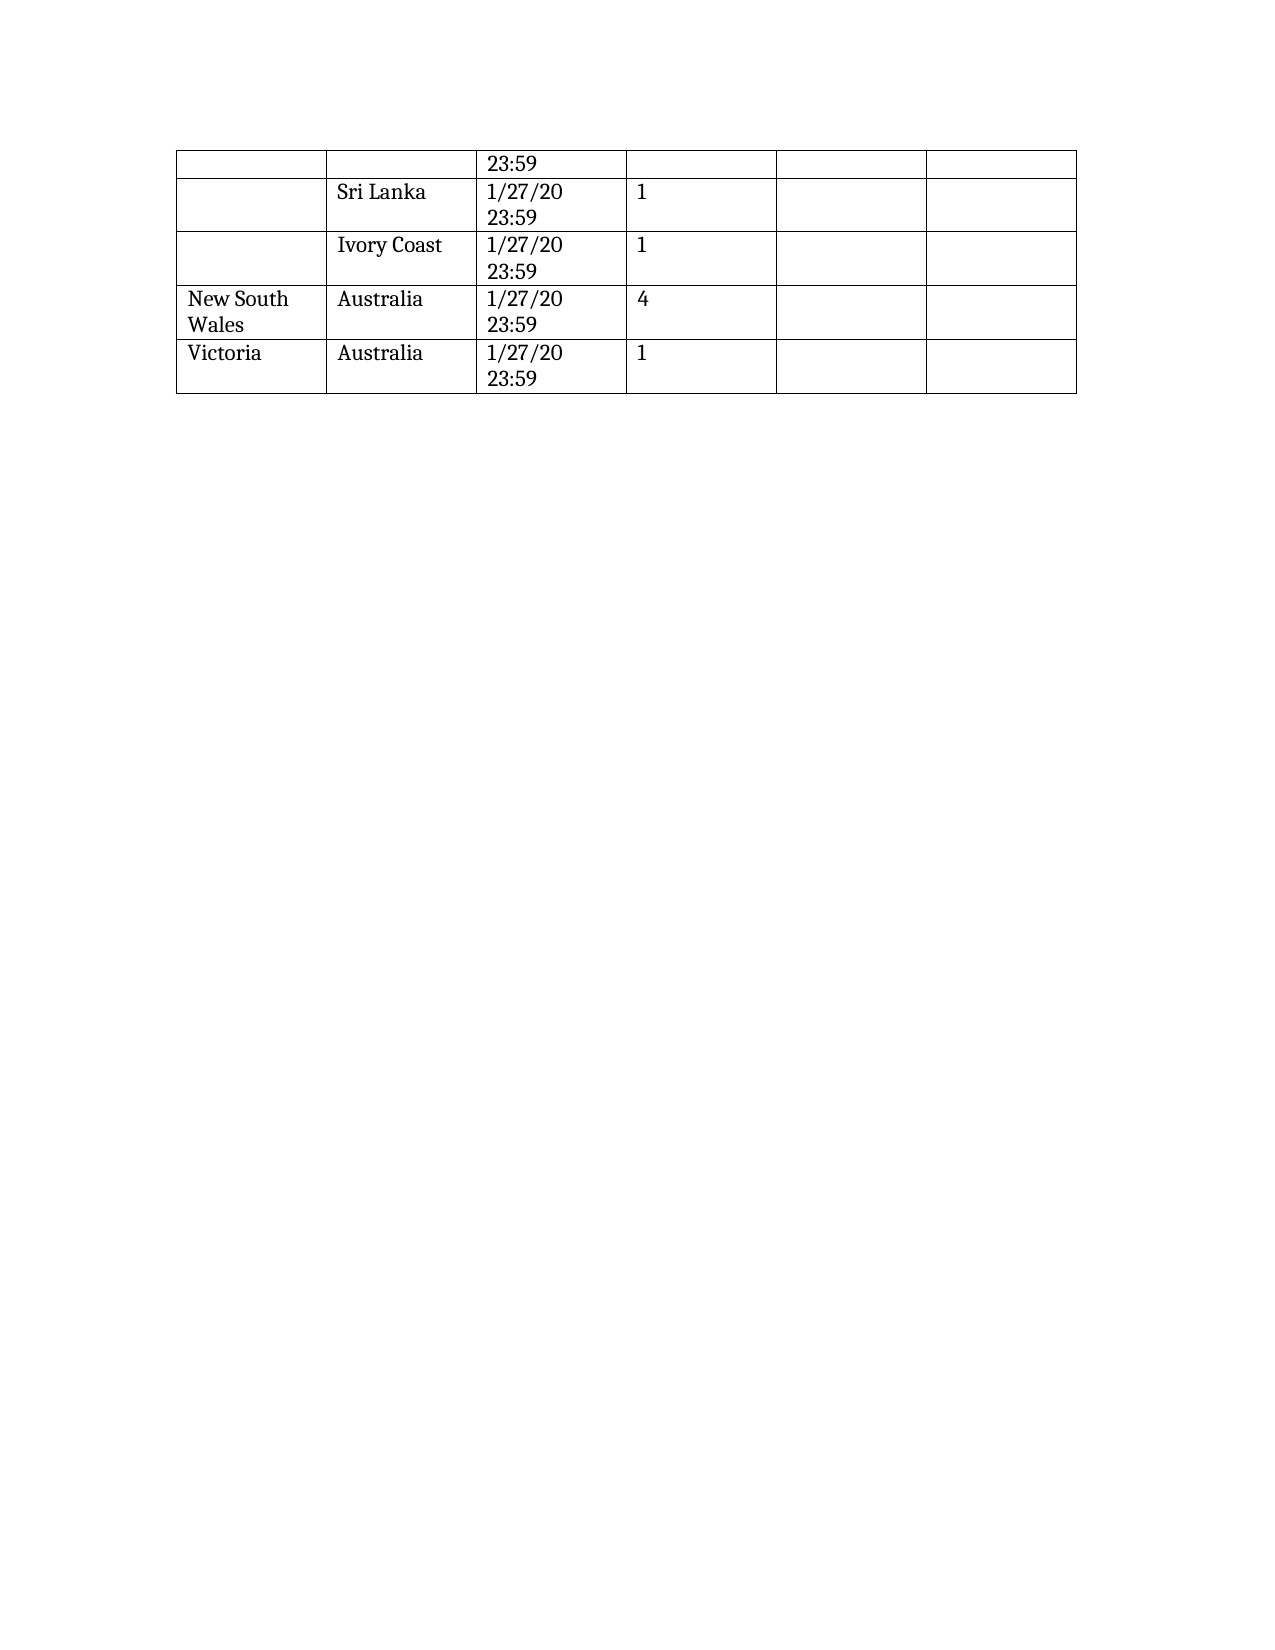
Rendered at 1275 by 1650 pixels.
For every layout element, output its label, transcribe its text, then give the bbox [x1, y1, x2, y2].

table_cell 1/27/20 23:59 [477, 286, 626, 339]
table_cell [927, 286, 1076, 339]
table_cell [777, 151, 926, 177]
table_cell [927, 340, 1076, 392]
table_cell 1 [627, 151, 776, 177]
table_cell 1/27/20 23:59 [477, 232, 626, 285]
table_cell [927, 179, 1076, 231]
table_cell New South Wales [177, 286, 326, 339]
table_cell Australia [327, 286, 476, 339]
table_cell [777, 286, 926, 339]
table_cell Australia [327, 340, 476, 392]
table_cell [927, 232, 1076, 285]
table_cell Cambodia [327, 151, 476, 177]
table_cell 1/27/20 23:59 [477, 151, 626, 177]
table_cell 1/27/20 23:59 [477, 340, 626, 392]
table_cell [777, 179, 926, 231]
table_cell [777, 232, 926, 285]
table_cell Ivory Coast [327, 232, 476, 285]
table_cell 1 [627, 232, 776, 285]
table_cell 1/27/20 23:59 [477, 179, 626, 231]
table_cell [177, 179, 326, 231]
table_cell [777, 340, 926, 392]
table_cell 4 [627, 286, 776, 339]
table_cell [177, 151, 326, 177]
table_cell 1 [627, 179, 776, 231]
table_cell [927, 151, 1076, 177]
table_cell 1 [627, 340, 776, 392]
table_cell Victoria [177, 340, 326, 392]
table_cell Sri Lanka [327, 179, 476, 231]
table_cell [177, 232, 326, 285]
